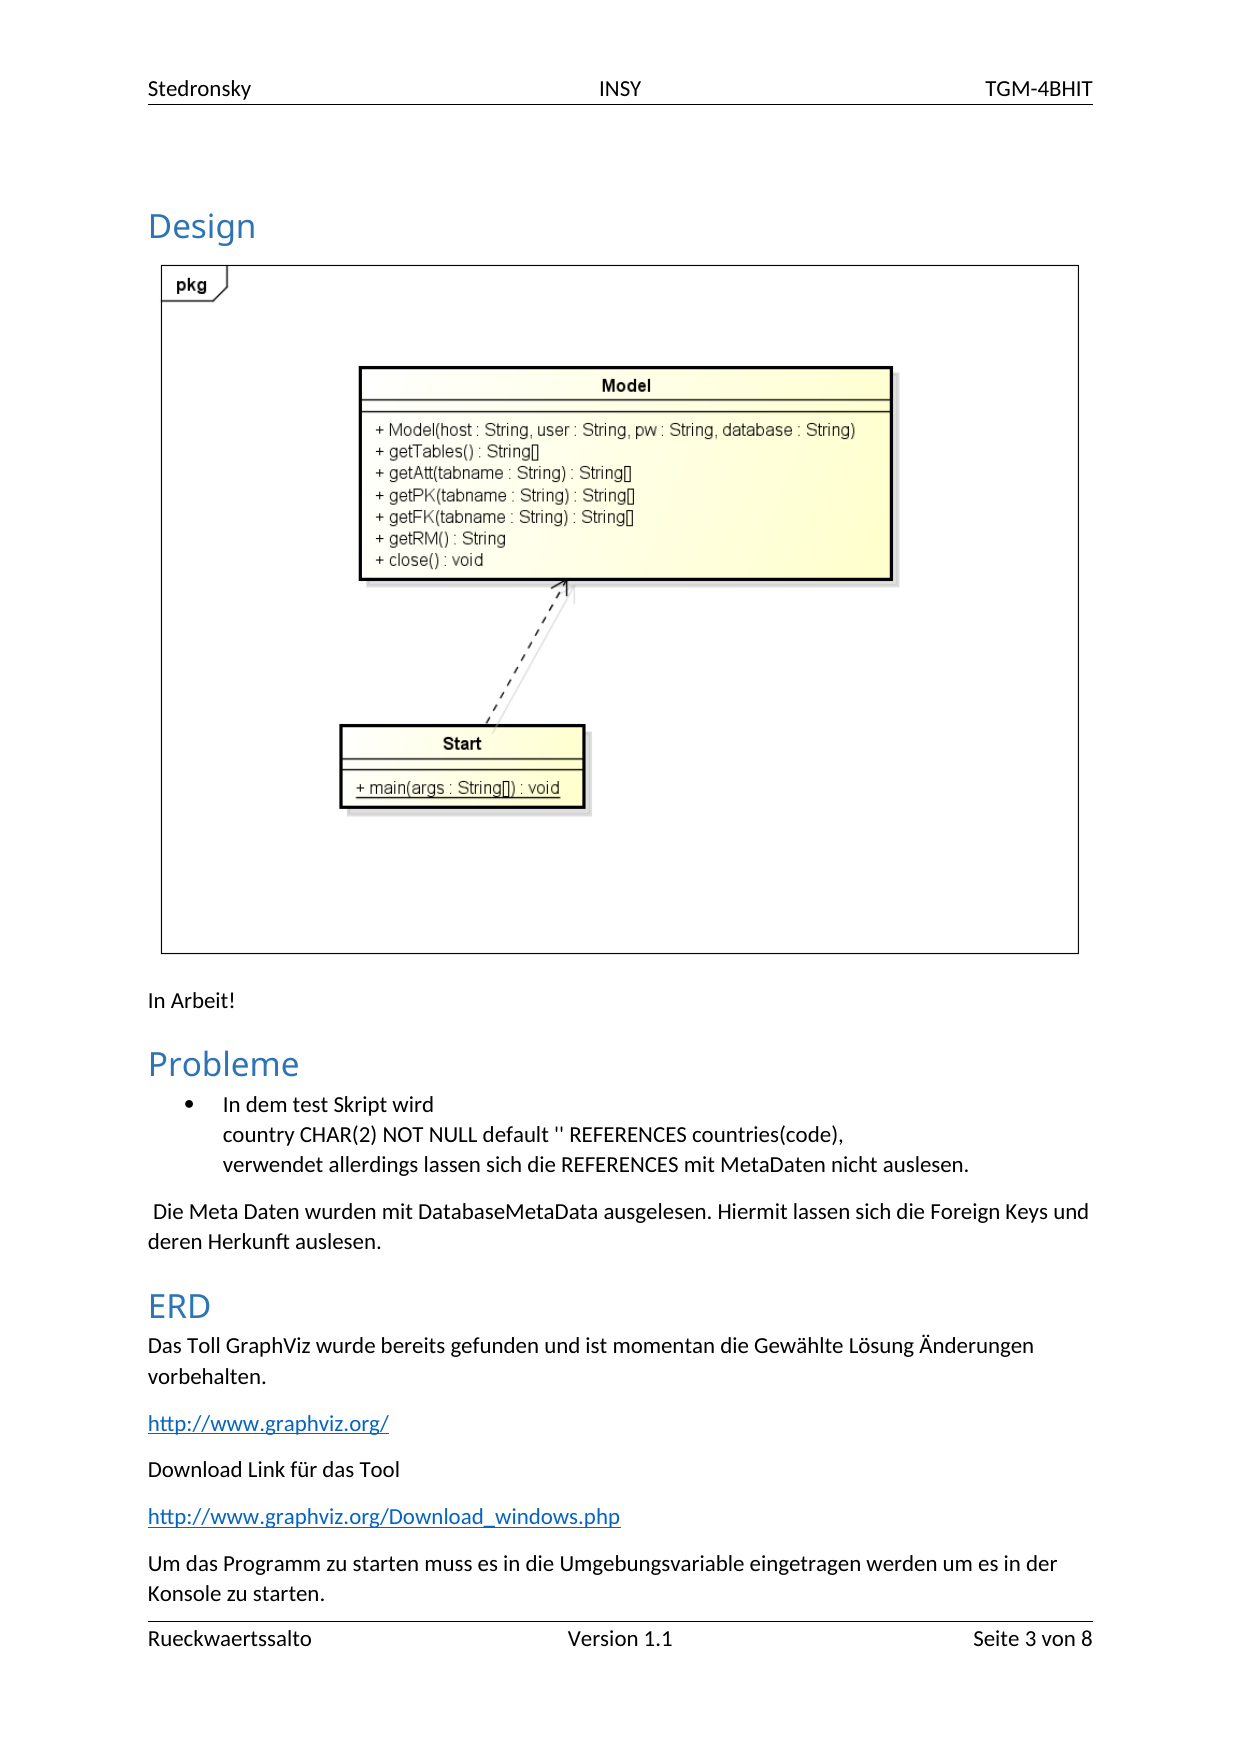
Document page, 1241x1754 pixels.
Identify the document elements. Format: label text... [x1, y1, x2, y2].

text Um das Programm zu starten muss es in die Umgebungsvariable eingetragen werden um es in der Konsole zu starten. [148, 1549, 1093, 1608]
text Download Link für das Tool [148, 1456, 1093, 1484]
subtitle ERD [148, 1283, 1093, 1328]
subtitle Design [148, 203, 1093, 248]
list In dem test Skript wird [185, 1090, 1093, 1118]
text http://www.graphviz.org/Download_windows.php [148, 1502, 1093, 1531]
text Die Meta Daten wurden mit DatabaseMetaData ausgelesen. Hiermit lassen sich die Foreign Keys und deren Herkunft auslesen. [148, 1197, 1093, 1256]
text In Arbeit! [148, 986, 1093, 1014]
text Das Toll GraphViz wurde bereits gefunden und ist momentan die Gewählte Lösung Änderungen vorbehalten. [148, 1332, 1093, 1390]
list country CHAR(2) NOT NULL default '' REFERENCES countries(code), [223, 1120, 1093, 1148]
list verwendet allerdings lassen sich die REFERENCES mit MetaDaten nicht auslesen. [223, 1150, 1093, 1178]
subtitle Probleme [148, 1041, 1093, 1086]
text http://www.graphviz.org/ [148, 1409, 1093, 1437]
picture [147, 251, 1093, 967]
